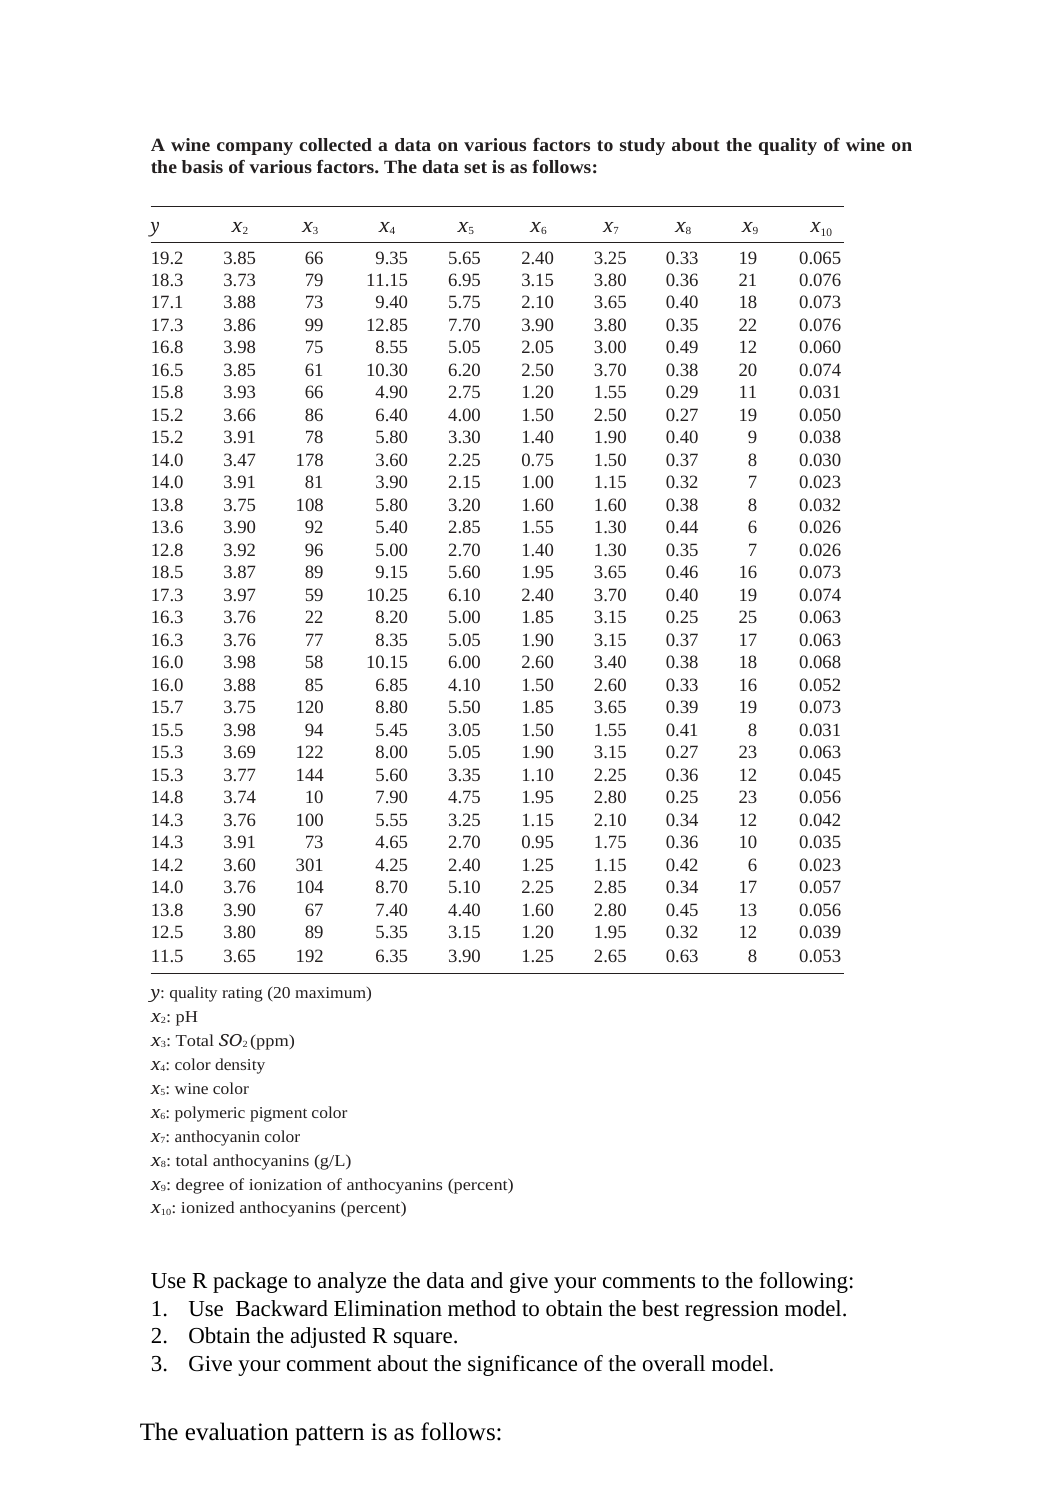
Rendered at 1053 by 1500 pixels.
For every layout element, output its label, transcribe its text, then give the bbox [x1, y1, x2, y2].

table_cell 15.5 [151, 720, 203, 742]
table_cell 192 [276, 945, 344, 973]
table_cell 15.8 [151, 382, 203, 405]
table_cell 79 [276, 270, 344, 292]
table_cell 0.33 [646, 675, 718, 697]
table_cell 92 [276, 517, 344, 540]
table_cell 17.1 [151, 292, 203, 315]
table_cell 13 [719, 900, 779, 922]
table_header x10 [779, 207, 844, 242]
table_cell 3.30 [428, 427, 501, 450]
table_cell 7.40 [345, 900, 428, 922]
table_cell 1.95 [574, 922, 646, 945]
table_cell 3.80 [203, 922, 276, 945]
table_cell 178 [276, 450, 344, 472]
table_cell 0.063 [779, 630, 844, 652]
table_cell 13.8 [151, 495, 203, 517]
table_cell 2.85 [574, 877, 646, 900]
table_cell 73 [276, 832, 344, 855]
table_cell 0.35 [646, 315, 718, 337]
table_cell 18 [719, 652, 779, 675]
table_cell 0.63 [646, 945, 718, 973]
table_cell 0.032 [779, 495, 844, 517]
table_cell 5.75 [428, 292, 501, 315]
table_cell 3.90 [501, 315, 574, 337]
table_cell 1.50 [574, 450, 646, 472]
table_cell 22 [276, 607, 344, 630]
table_cell 5.05 [428, 337, 501, 360]
table_cell 1.00 [501, 472, 574, 495]
table_cell 1.90 [574, 427, 646, 450]
table_cell 81 [276, 472, 344, 495]
table_cell 5.40 [345, 517, 428, 540]
table_cell 20 [719, 360, 779, 382]
table_cell 3.97 [203, 585, 276, 607]
table_cell 0.023 [779, 855, 844, 877]
table_cell 4.10 [428, 675, 501, 697]
table_cell 6.95 [428, 270, 501, 292]
table_cell 3.40 [574, 652, 646, 675]
table_cell 5.80 [345, 427, 428, 450]
text A wine company collected a data on various factors to study about the quality of wine on the basis of various factors. The data set is as follows: [151, 134, 914, 177]
table_cell 3.92 [203, 540, 276, 562]
table_cell 17.3 [151, 585, 203, 607]
table_cell 6.35 [345, 945, 428, 973]
table_cell 8 [719, 450, 779, 472]
table_cell 15.3 [151, 742, 203, 765]
table_cell 0.045 [779, 765, 844, 787]
text x8: total anthocyanins (g/L) [151, 1148, 914, 1171]
table_cell 14.0 [151, 472, 203, 495]
table_cell 12.85 [345, 315, 428, 337]
table_cell 89 [276, 922, 344, 945]
table_cell 0.052 [779, 675, 844, 697]
table_cell 1.25 [501, 855, 574, 877]
table_cell 17 [719, 877, 779, 900]
table_cell 1.90 [501, 630, 574, 652]
table_cell 0.34 [646, 810, 718, 832]
table_cell 0.38 [646, 652, 718, 675]
table_cell 6.10 [428, 585, 501, 607]
table_cell 12 [719, 810, 779, 832]
table_cell 3.76 [203, 810, 276, 832]
table_cell 2.40 [428, 855, 501, 877]
table_cell 14.3 [151, 832, 203, 855]
table_cell 0.44 [646, 517, 718, 540]
table_cell 10 [719, 832, 779, 855]
table_cell 5.60 [428, 562, 501, 585]
table_cell 1.15 [574, 855, 646, 877]
table_cell 25 [719, 607, 779, 630]
table_cell 3.65 [574, 562, 646, 585]
table_cell 0.063 [779, 742, 844, 765]
table_cell 0.042 [779, 810, 844, 832]
table_cell 2.50 [574, 405, 646, 427]
table_cell 3.90 [203, 517, 276, 540]
table_cell 1.95 [501, 787, 574, 810]
table_cell 3.85 [203, 360, 276, 382]
table_cell 12.8 [151, 540, 203, 562]
table_cell 3.90 [345, 472, 428, 495]
table_cell 1.20 [501, 922, 574, 945]
table_cell 3.65 [203, 945, 276, 973]
table_cell 15.7 [151, 697, 203, 720]
table_cell 14.0 [151, 450, 203, 472]
table_cell 8 [719, 495, 779, 517]
table_cell 5.05 [428, 630, 501, 652]
table_cell 2.10 [501, 292, 574, 315]
table_cell 16.3 [151, 607, 203, 630]
table_cell 3.77 [203, 765, 276, 787]
table_cell 6.00 [428, 652, 501, 675]
table_cell 0.026 [779, 540, 844, 562]
table_cell 3.90 [428, 945, 501, 973]
table_cell 15.2 [151, 427, 203, 450]
table_cell 0.073 [779, 697, 844, 720]
table_cell 3.70 [574, 585, 646, 607]
table_cell 19 [719, 585, 779, 607]
table_cell 5.55 [345, 810, 428, 832]
table_cell 0.95 [501, 832, 574, 855]
table_cell 16.3 [151, 630, 203, 652]
table_cell 8.70 [345, 877, 428, 900]
table_cell 1.30 [574, 517, 646, 540]
table_cell 2.75 [428, 382, 501, 405]
table_cell 22 [719, 315, 779, 337]
table_cell 9.35 [345, 243, 428, 270]
table_cell 3.05 [428, 720, 501, 742]
table_cell 66 [276, 243, 344, 270]
table_cell 3.15 [574, 607, 646, 630]
table_cell 0.36 [646, 270, 718, 292]
table_cell 1.60 [574, 495, 646, 517]
table_cell 7 [719, 472, 779, 495]
table_cell 3.88 [203, 292, 276, 315]
table_cell 0.33 [646, 243, 718, 270]
table_cell 1.55 [501, 517, 574, 540]
table_cell 0.030 [779, 450, 844, 472]
table_cell 3.25 [574, 243, 646, 270]
table_cell 0.063 [779, 607, 844, 630]
table_cell 3.80 [574, 315, 646, 337]
table_cell 3.69 [203, 742, 276, 765]
table_cell 0.076 [779, 270, 844, 292]
table_cell 7 [719, 540, 779, 562]
table_cell 5.00 [428, 607, 501, 630]
table_cell 5.00 [345, 540, 428, 562]
table_cell 3.76 [203, 877, 276, 900]
table_cell 1.40 [501, 427, 574, 450]
table_cell 2.50 [501, 360, 574, 382]
table_cell 1.20 [501, 382, 574, 405]
table_cell 2.60 [574, 675, 646, 697]
table_cell 0.38 [646, 360, 718, 382]
table_cell 0.039 [779, 922, 844, 945]
table_cell 2.65 [574, 945, 646, 973]
table_cell 78 [276, 427, 344, 450]
table_cell 5.45 [345, 720, 428, 742]
table_cell 11.15 [345, 270, 428, 292]
table_cell 1.50 [501, 675, 574, 697]
table_cell 100 [276, 810, 344, 832]
table_cell 0.031 [779, 720, 844, 742]
table_cell 2.25 [501, 877, 574, 900]
table_cell 1.95 [501, 562, 574, 585]
list Use Backward Elimination method to obtain the best regression model. [151, 1295, 914, 1321]
table_cell 0.45 [646, 900, 718, 922]
table_cell 8.35 [345, 630, 428, 652]
table_cell 18 [719, 292, 779, 315]
table_cell 9.40 [345, 292, 428, 315]
table_cell 3.98 [203, 652, 276, 675]
table_cell 10.15 [345, 652, 428, 675]
table_cell 16.0 [151, 652, 203, 675]
table_cell 85 [276, 675, 344, 697]
table_cell 9.15 [345, 562, 428, 585]
table_cell 3.75 [203, 697, 276, 720]
table_cell 0.41 [646, 720, 718, 742]
table_cell 94 [276, 720, 344, 742]
table_cell 3.73 [203, 270, 276, 292]
table_cell 8 [719, 720, 779, 742]
table_cell 5.80 [345, 495, 428, 517]
table_cell 0.27 [646, 405, 718, 427]
table_cell 6.85 [345, 675, 428, 697]
text Use R package to analyze the data and give your comments to the following: [151, 1268, 914, 1294]
table_cell 3.00 [574, 337, 646, 360]
table_cell 18.5 [151, 562, 203, 585]
table_cell 1.55 [574, 720, 646, 742]
text The evaluation pattern is as follows: [139, 1417, 914, 1446]
table_cell 3.70 [574, 360, 646, 382]
table_cell 0.27 [646, 742, 718, 765]
table_cell 0.42 [646, 855, 718, 877]
table_cell 16.0 [151, 675, 203, 697]
table_cell 16.5 [151, 360, 203, 382]
table_cell 0.073 [779, 562, 844, 585]
text x10: ionized anthocyanins (percent) [151, 1196, 914, 1219]
table_cell 1.30 [574, 540, 646, 562]
table_cell 19 [719, 697, 779, 720]
table_cell 2.25 [428, 450, 501, 472]
table_cell 96 [276, 540, 344, 562]
table_cell 23 [719, 742, 779, 765]
table_cell 6 [719, 517, 779, 540]
text x7: anthocyanin color [151, 1124, 914, 1147]
table_cell 0.076 [779, 315, 844, 337]
table_cell 11 [719, 382, 779, 405]
table_cell 66 [276, 382, 344, 405]
table_cell 1.50 [501, 720, 574, 742]
table_cell 1.15 [501, 810, 574, 832]
table_cell 5.60 [345, 765, 428, 787]
table_cell 0.073 [779, 292, 844, 315]
table_cell 3.15 [574, 630, 646, 652]
table_cell 0.065 [779, 243, 844, 270]
table_cell 3.86 [203, 315, 276, 337]
table_cell 0.75 [501, 450, 574, 472]
table_cell 12 [719, 765, 779, 787]
table_cell 59 [276, 585, 344, 607]
table_cell 0.053 [779, 945, 844, 973]
table_cell 12.5 [151, 922, 203, 945]
table_cell 3.65 [574, 292, 646, 315]
table_cell 23 [719, 787, 779, 810]
table_cell 3.76 [203, 607, 276, 630]
table_cell 7.70 [428, 315, 501, 337]
text x4: color density [151, 1053, 914, 1075]
table_cell 75 [276, 337, 344, 360]
table_cell 0.25 [646, 787, 718, 810]
table_cell 77 [276, 630, 344, 652]
table_cell 3.25 [428, 810, 501, 832]
table_cell 0.39 [646, 697, 718, 720]
table_cell 1.60 [501, 495, 574, 517]
table_cell 0.023 [779, 472, 844, 495]
table_cell 3.60 [345, 450, 428, 472]
table_cell 144 [276, 765, 344, 787]
table_cell 1.85 [501, 697, 574, 720]
table_cell 12 [719, 337, 779, 360]
list Give your comment about the significance of the overall model. [151, 1350, 914, 1376]
table_cell 4.75 [428, 787, 501, 810]
table_cell 4.00 [428, 405, 501, 427]
table_header x2 [203, 207, 276, 242]
table_cell 0.36 [646, 832, 718, 855]
table_cell 1.60 [501, 900, 574, 922]
table_cell 0.38 [646, 495, 718, 517]
table_cell 3.80 [574, 270, 646, 292]
table_cell 8 [719, 945, 779, 973]
text x6: polymeric pigment color [151, 1101, 914, 1123]
text x9: degree of ionization of anthocyanins (percent) [151, 1172, 914, 1195]
table_cell 0.074 [779, 585, 844, 607]
table_header x4 [345, 207, 428, 242]
table_cell 13.6 [151, 517, 203, 540]
table_cell 2.80 [574, 900, 646, 922]
table_cell 3.20 [428, 495, 501, 517]
table_cell 5.50 [428, 697, 501, 720]
text y: quality rating (20 maximum) [151, 981, 914, 1004]
table_cell 2.70 [428, 832, 501, 855]
table_cell 89 [276, 562, 344, 585]
table_cell 19 [719, 243, 779, 270]
table_cell 4.40 [428, 900, 501, 922]
table_cell 10.30 [345, 360, 428, 382]
table_cell 12 [719, 922, 779, 945]
table_cell 0.32 [646, 472, 718, 495]
table_cell 16 [719, 675, 779, 697]
table_header x7 [574, 207, 646, 242]
table_cell 0.031 [779, 382, 844, 405]
table_header x8 [646, 207, 718, 242]
table_cell 108 [276, 495, 344, 517]
table_cell 3.91 [203, 427, 276, 450]
table_cell 0.056 [779, 787, 844, 810]
table_cell 3.93 [203, 382, 276, 405]
table_cell 8.55 [345, 337, 428, 360]
table_cell 9 [719, 427, 779, 450]
table_cell 13.8 [151, 900, 203, 922]
table_header y [151, 207, 203, 242]
table_cell 0.32 [646, 922, 718, 945]
table_cell 122 [276, 742, 344, 765]
text x3: Total SO2 (ppm) [151, 1029, 914, 1052]
table_cell 2.05 [501, 337, 574, 360]
table_cell 301 [276, 855, 344, 877]
table_cell 8.80 [345, 697, 428, 720]
table_cell 3.98 [203, 720, 276, 742]
table_cell 0.29 [646, 382, 718, 405]
table_cell 6.20 [428, 360, 501, 382]
table_cell 3.76 [203, 630, 276, 652]
table_cell 0.25 [646, 607, 718, 630]
table_cell 16.8 [151, 337, 203, 360]
table_cell 61 [276, 360, 344, 382]
table_cell 5.10 [428, 877, 501, 900]
table_cell 86 [276, 405, 344, 427]
table_cell 2.40 [501, 585, 574, 607]
table_cell 3.75 [203, 495, 276, 517]
table_cell 0.37 [646, 450, 718, 472]
table_cell 99 [276, 315, 344, 337]
table_header x9 [719, 207, 779, 242]
table_cell 1.90 [501, 742, 574, 765]
table_cell 14.0 [151, 877, 203, 900]
table_cell 14.3 [151, 810, 203, 832]
table_cell 14.8 [151, 787, 203, 810]
table_cell 0.35 [646, 540, 718, 562]
table_cell 3.15 [501, 270, 574, 292]
table_cell 3.91 [203, 832, 276, 855]
table_cell 2.70 [428, 540, 501, 562]
table_cell 2.80 [574, 787, 646, 810]
table_cell 0.026 [779, 517, 844, 540]
table_cell 16 [719, 562, 779, 585]
table_cell 4.65 [345, 832, 428, 855]
table_cell 8.00 [345, 742, 428, 765]
table_cell 15.2 [151, 405, 203, 427]
table_cell 5.65 [428, 243, 501, 270]
table_cell 1.55 [574, 382, 646, 405]
list Obtain the adjusted R square. [151, 1323, 914, 1349]
table_cell 19 [719, 405, 779, 427]
table_cell 2.10 [574, 810, 646, 832]
table_cell 0.49 [646, 337, 718, 360]
table_cell 0.34 [646, 877, 718, 900]
table_cell 3.47 [203, 450, 276, 472]
table_cell 3.85 [203, 243, 276, 270]
table_cell 0.40 [646, 427, 718, 450]
table_header x3 [276, 207, 344, 242]
table_cell 0.40 [646, 585, 718, 607]
table_cell 1.15 [574, 472, 646, 495]
table_cell 2.60 [501, 652, 574, 675]
table_cell 7.90 [345, 787, 428, 810]
table_cell 0.060 [779, 337, 844, 360]
table_cell 8.20 [345, 607, 428, 630]
table_cell 0.46 [646, 562, 718, 585]
table_cell 3.90 [203, 900, 276, 922]
table_cell 0.057 [779, 877, 844, 900]
table_cell 0.074 [779, 360, 844, 382]
table_cell 4.90 [345, 382, 428, 405]
table_cell 18.3 [151, 270, 203, 292]
table_cell 17 [719, 630, 779, 652]
table_cell 1.40 [501, 540, 574, 562]
table_cell 6.40 [345, 405, 428, 427]
table_cell 10 [276, 787, 344, 810]
table_cell 6 [719, 855, 779, 877]
table_header x6 [501, 207, 574, 242]
table_cell 3.15 [428, 922, 501, 945]
table_cell 5.35 [345, 922, 428, 945]
table_cell 1.10 [501, 765, 574, 787]
table_cell 14.2 [151, 855, 203, 877]
table_cell 3.98 [203, 337, 276, 360]
table_cell 1.75 [574, 832, 646, 855]
table_cell 1.50 [501, 405, 574, 427]
table_cell 0.050 [779, 405, 844, 427]
table_cell 0.37 [646, 630, 718, 652]
table_cell 5.05 [428, 742, 501, 765]
table_cell 11.5 [151, 945, 203, 973]
table_cell 15.3 [151, 765, 203, 787]
table_cell 3.91 [203, 472, 276, 495]
table_cell 2.25 [574, 765, 646, 787]
table_cell 17.3 [151, 315, 203, 337]
table_cell 3.35 [428, 765, 501, 787]
table_cell 104 [276, 877, 344, 900]
table_header x5 [428, 207, 501, 242]
table_cell 3.87 [203, 562, 276, 585]
table_cell 2.85 [428, 517, 501, 540]
table_cell 1.85 [501, 607, 574, 630]
table_cell 3.88 [203, 675, 276, 697]
table_cell 0.056 [779, 900, 844, 922]
text x2: pH [151, 1005, 914, 1028]
table_cell 58 [276, 652, 344, 675]
text x5: wine color [151, 1077, 914, 1099]
table_cell 0.40 [646, 292, 718, 315]
table_cell 10.25 [345, 585, 428, 607]
table_cell 2.15 [428, 472, 501, 495]
table_cell 0.035 [779, 832, 844, 855]
table_cell 3.60 [203, 855, 276, 877]
table_cell 3.66 [203, 405, 276, 427]
table_cell 0.36 [646, 765, 718, 787]
table_cell 3.74 [203, 787, 276, 810]
table_cell 0.038 [779, 427, 844, 450]
table_cell 0.068 [779, 652, 844, 675]
table_cell 4.25 [345, 855, 428, 877]
table_cell 2.40 [501, 243, 574, 270]
table_cell 67 [276, 900, 344, 922]
table_cell 21 [719, 270, 779, 292]
table_cell 1.25 [501, 945, 574, 973]
table_cell 120 [276, 697, 344, 720]
table_cell 73 [276, 292, 344, 315]
table_cell 3.65 [574, 697, 646, 720]
table_cell 19.2 [151, 243, 203, 270]
table_cell 3.15 [574, 742, 646, 765]
